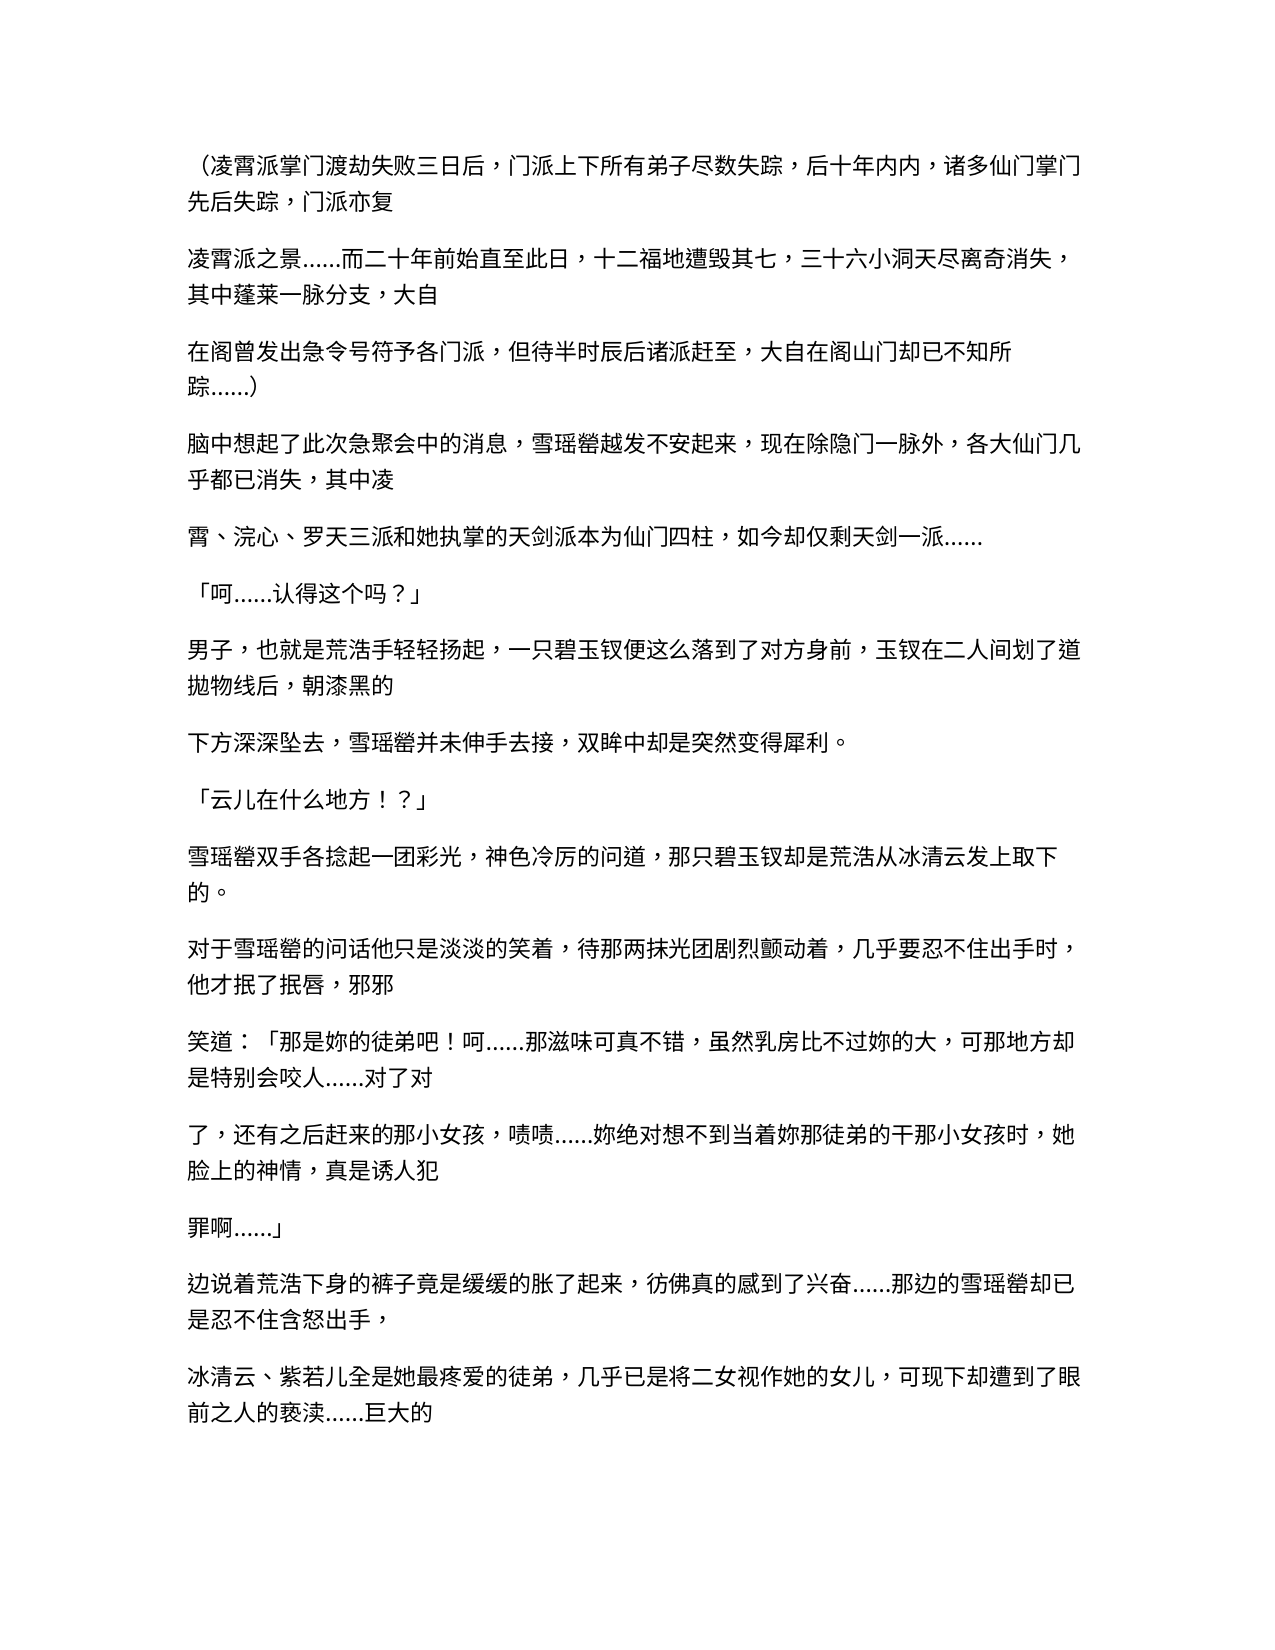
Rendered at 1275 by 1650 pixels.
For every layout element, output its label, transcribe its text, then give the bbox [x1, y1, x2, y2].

text 在阁曾发出急令号符予各门派，但待半时辰后诸派赶至，大自在阁山门却已不知所踪……） [187, 335, 1087, 403]
text 雪瑶罃双手各捻起一团彩光，神色冷厉的问道，那只碧玉钗却是荒浩从冰清云发上取下的。 [187, 841, 1087, 908]
text 了，还有之后赶来的那小女孩，啧啧……妳绝对想不到当着妳那徒弟的干那小女孩时，她脸上的神情，真是诱人犯 [187, 1119, 1087, 1186]
text 「呵……认得这个吗？」 [187, 578, 1087, 609]
text 男子，也就是荒浩手轻轻扬起，一只碧玉钗便这么落到了对方身前，玉钗在二人间划了道拋物线后，朝漆黑的 [187, 634, 1087, 702]
text 脑中想起了此次急聚会中的消息，雪瑶罃越发不安起来，现在除隐门一脉外，各大仙门几乎都已消失，其中凌 [187, 428, 1087, 495]
text 霄、浣心、罗天三派和她执掌的天剑派本为仙门四柱，如今却仅剩天剑一派…… [187, 521, 1087, 552]
text 边说着荒浩下身的裤子竟是缓缓的胀了起来，彷佛真的感到了兴奋……那边的雪瑶罃却已是忍不住含怒出手， [187, 1268, 1087, 1335]
text 凌霄派之景……而二十年前始直至此日，十二福地遭毁其七，三十六小洞天尽离奇消失，其中蓬莱一脉分支，大自 [187, 243, 1087, 310]
text （凌霄派掌门渡劫失败三日后，门派上下所有弟子尽数失踪，后十年内内，诸多仙门掌门先后失踪，门派亦复 [187, 150, 1087, 217]
text 笑道：「那是妳的徒弟吧！呵……那滋味可真不错，虽然乳房比不过妳的大，可那地方却是特别会咬人……对了对 [187, 1026, 1087, 1093]
text 冰清云、紫若儿全是她最疼爱的徒弟，几乎已是将二女视作她的女儿，可现下却遭到了眼前之人的亵渎……巨大的 [187, 1361, 1087, 1428]
text 下方深深坠去，雪瑶罃并未伸手去接，双眸中却是突然变得犀利。 [187, 727, 1087, 758]
text 对于雪瑶罃的问话他只是淡淡的笑着，待那两抹光团剧烈颤动着，几乎要忍不住出手时，他才抿了抿唇，邪邪 [187, 933, 1087, 1001]
text 「云儿在什么地方！？」 [187, 784, 1087, 815]
text 罪啊……」 [187, 1211, 1087, 1243]
